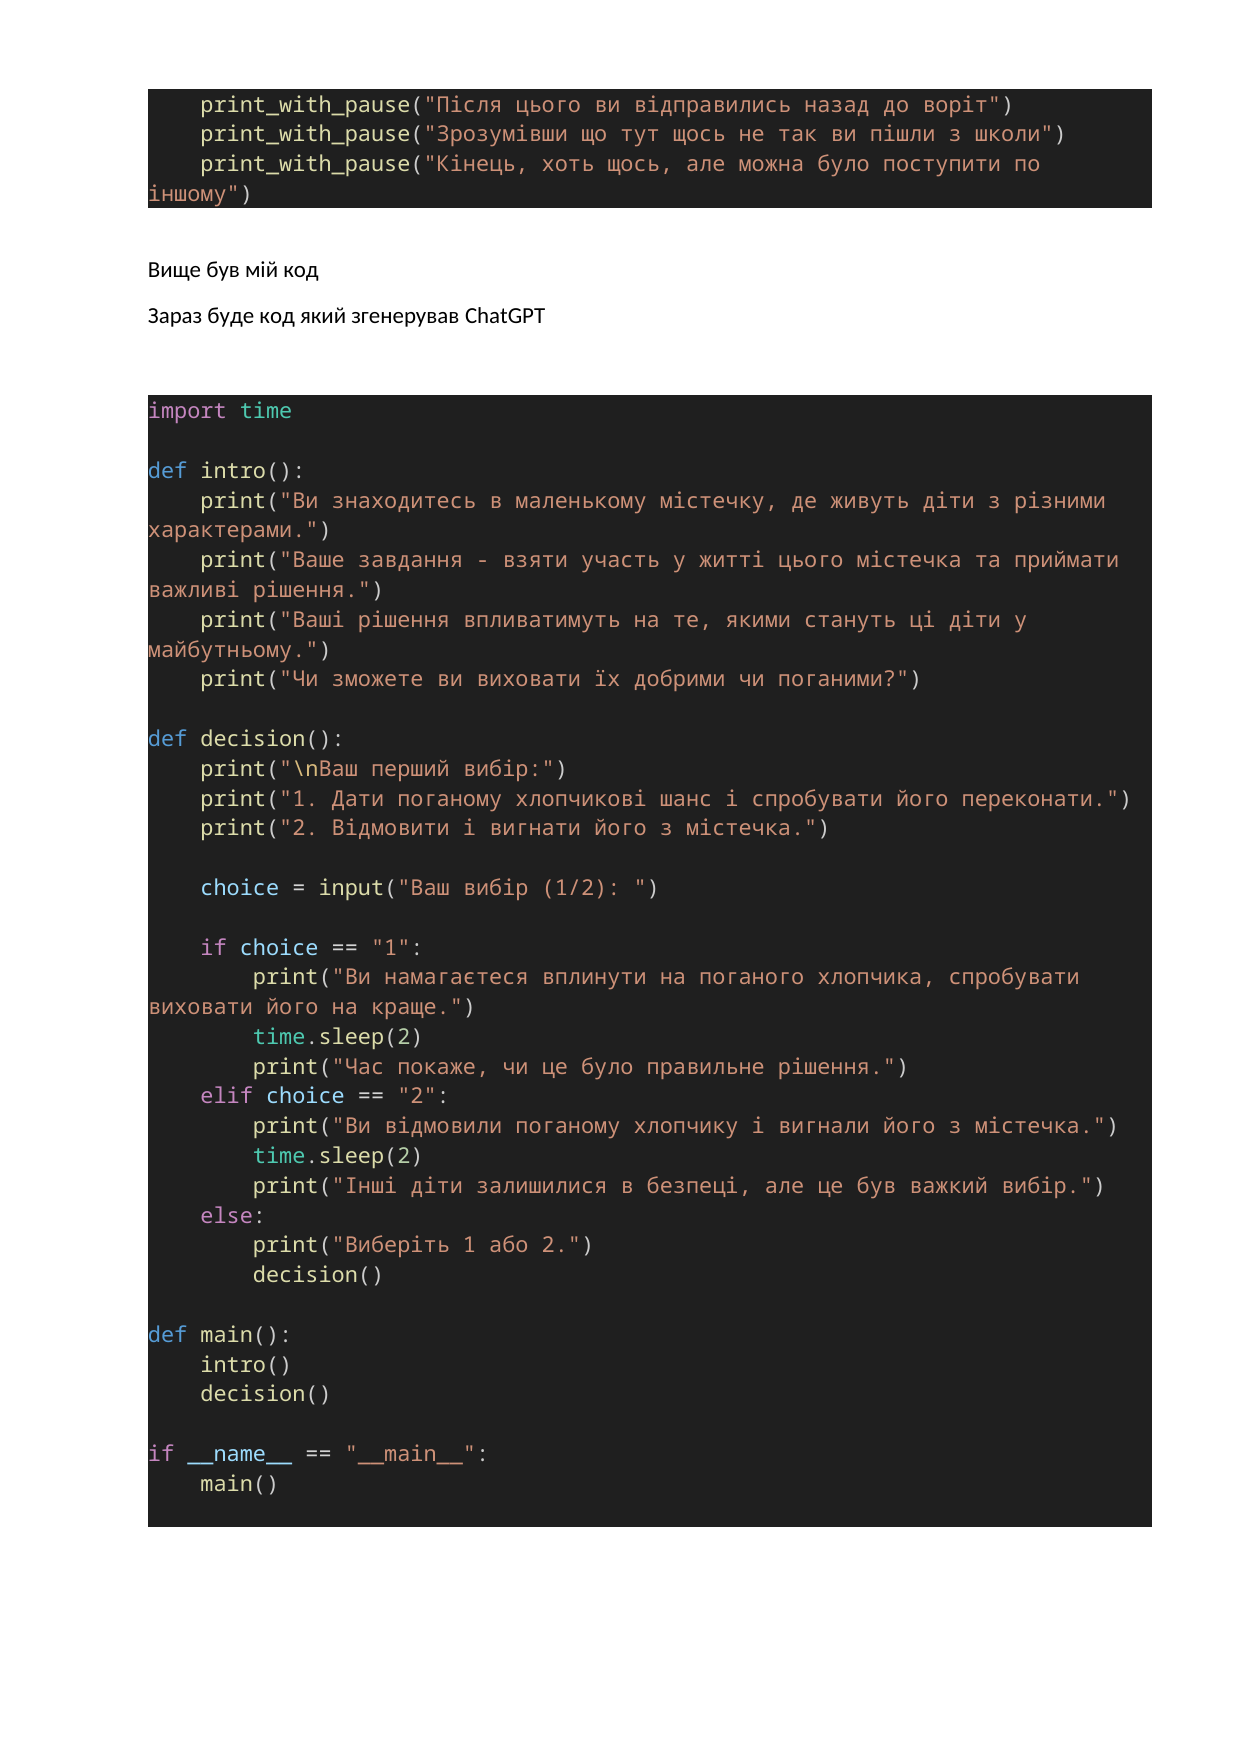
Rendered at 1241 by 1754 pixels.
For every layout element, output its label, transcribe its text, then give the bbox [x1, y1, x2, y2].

text print("1. Дати поганому хлопчикові шанс і спробувати його переконати.") [148, 783, 1152, 812]
text print_with_pause("Зрозумівши що тут щось не так ви пішли з школи") [148, 118, 1152, 148]
text else: [148, 1200, 1152, 1229]
text def decision(): [148, 723, 1152, 753]
text print("Інші діти залишилися в безпеці, але це був важкий вибір.") [148, 1170, 1152, 1200]
text print_with_pause("Кінець, хоть щось, але можна було поступити по іншому") [148, 148, 1152, 208]
text print_with_pause("Після цього ви відправились назад до воріт") [148, 89, 1152, 118]
text print("Ви знаходитесь в маленькому містечку, де живуть діти з різними характерами.") [148, 485, 1152, 544]
text print("2. Відмовити і вигнати його з містечка.") [148, 812, 1152, 842]
text print("Ваші рішення впливатимуть на те, якими стануть ці діти у майбутньому.") [148, 604, 1152, 663]
text decision() [148, 1259, 1152, 1289]
text print("\nВаш перший вибір:") [148, 753, 1152, 783]
text if __name__ == "__main__": [148, 1438, 1152, 1468]
text print("Час покаже, чи це було правильне рішення.") [148, 1051, 1152, 1081]
text Вище був мій код [148, 255, 1152, 283]
text print("Ви намагаєтеся вплинути на поганого хлопчика, спробувати виховати його на краще.") [148, 961, 1152, 1021]
text print("Ваше завдання - взяти участь у житті цього містечка та приймати важливі рішення.") [148, 544, 1152, 604]
text main() [148, 1468, 1152, 1498]
text import time [148, 395, 1152, 425]
text Зараз буде код який згенерував ChatGPT [148, 302, 1152, 329]
text print("Ви відмовили поганому хлопчику і вигнали його з містечка.") [148, 1110, 1152, 1140]
text print("Чи зможете ви виховати їх добрими чи поганими?") [148, 663, 1152, 693]
text decision() [148, 1378, 1152, 1408]
text time.sleep(2) [148, 1140, 1152, 1170]
text choice = input("Ваш вибір (1/2): ") [148, 872, 1152, 902]
text def intro(): [148, 455, 1152, 485]
text print("Виберіть 1 або 2.") [148, 1229, 1152, 1259]
text time.sleep(2) [148, 1021, 1152, 1051]
text elif choice == "2": [148, 1081, 1152, 1110]
text def main(): [148, 1319, 1152, 1349]
text intro() [148, 1349, 1152, 1378]
text if choice == "1": [148, 932, 1152, 961]
